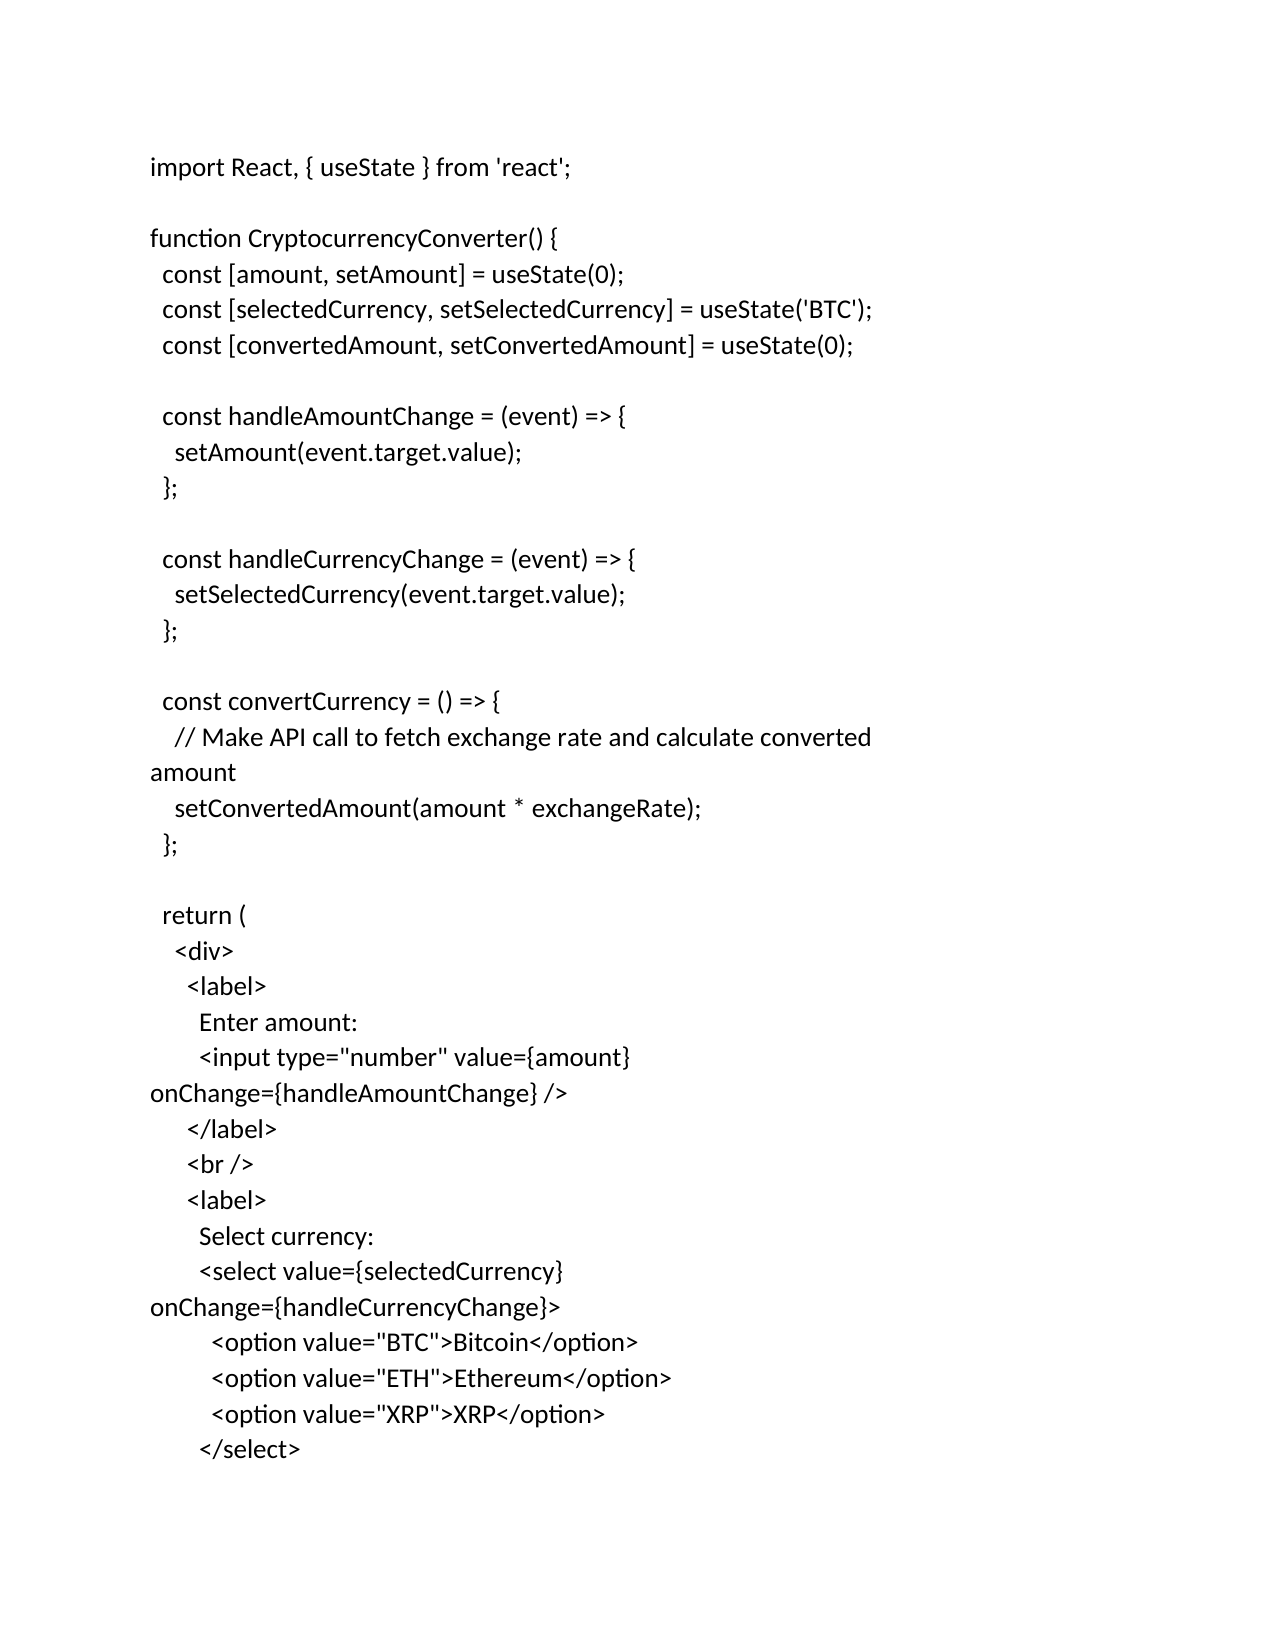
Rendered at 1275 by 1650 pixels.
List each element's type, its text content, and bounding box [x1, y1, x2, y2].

text <label> [150, 1183, 962, 1216]
text const [amount, setAmount] = useState(0); [150, 257, 962, 290]
text setAmount(event.target.value); [150, 435, 962, 468]
text <option value="XRP">XRP</option> [150, 1397, 962, 1430]
text import React, { useState } from 'react'; [150, 150, 962, 183]
text return ( [150, 898, 962, 931]
text const handleAmountChange = (event) => { [150, 399, 962, 432]
text </select> [150, 1432, 962, 1466]
text const convertCurrency = () => { [150, 684, 962, 717]
text const [selectedCurrency, setSelectedCurrency] = useState('BTC'); [150, 292, 962, 326]
text </label> [150, 1112, 962, 1145]
text }; [150, 613, 962, 646]
text const [convertedAmount, setConvertedAmount] = useState(0); [150, 328, 962, 361]
text Enter amount: [150, 1005, 962, 1038]
text const handleCurrencyChange = (event) => { [150, 542, 962, 575]
text setSelectedCurrency(event.target.value); [150, 577, 962, 611]
text <input type="number" value={amount} onChange={handleAmountChange} /> [150, 1041, 962, 1109]
text <label> [150, 969, 962, 1002]
text // Make API call to fetch exchange rate and calculate converted amount [150, 720, 962, 789]
text }; [150, 827, 962, 860]
text Select currency: [150, 1219, 962, 1252]
text }; [150, 471, 962, 504]
text setConvertedAmount(amount * exchangeRate); [150, 791, 962, 824]
text <div> [150, 934, 962, 967]
text <option value="BTC">Bitcoin</option> [150, 1326, 962, 1359]
text <select value={selectedCurrency} onChange={handleCurrencyChange}> [150, 1254, 962, 1323]
text <option value="ETH">Ethereum</option> [150, 1361, 962, 1394]
text function CryptocurrencyConverter() { [150, 221, 962, 254]
text <br /> [150, 1147, 962, 1181]
